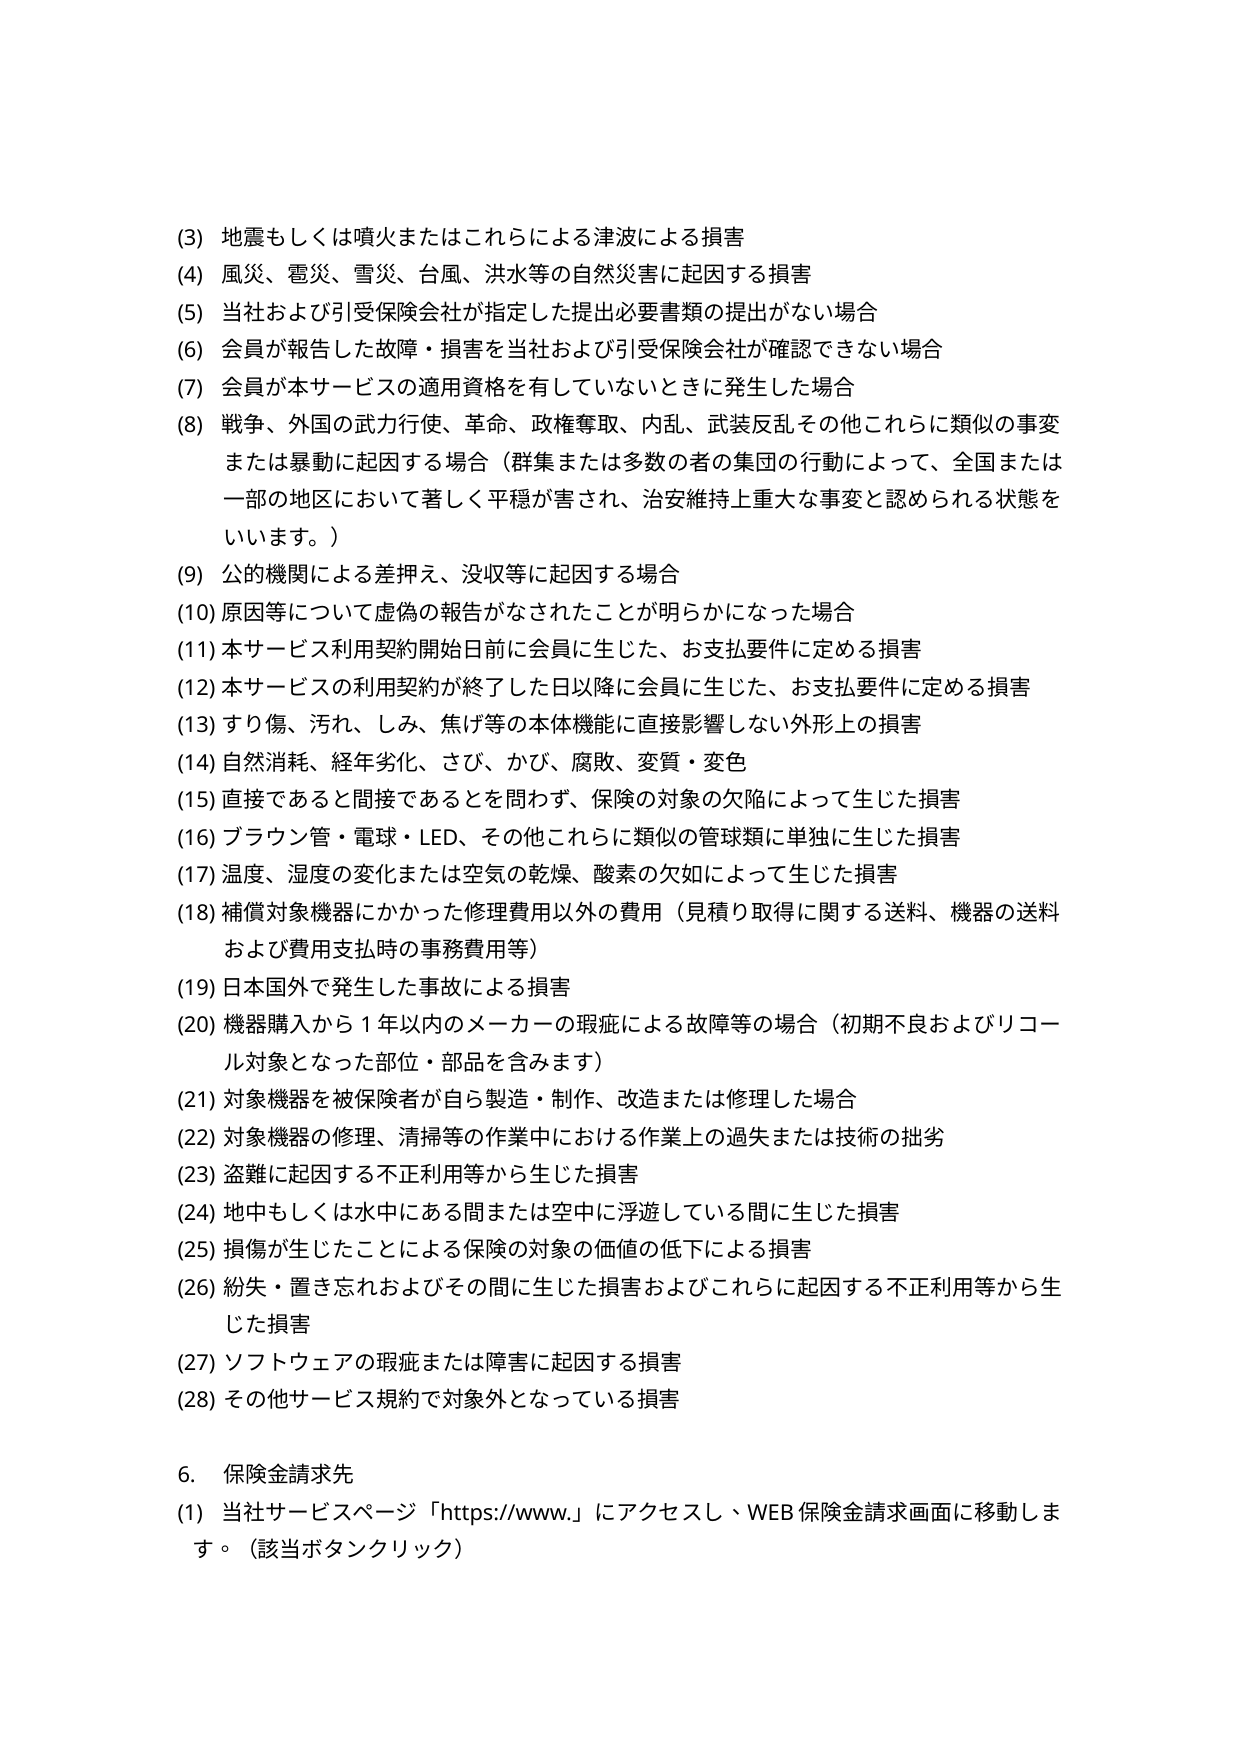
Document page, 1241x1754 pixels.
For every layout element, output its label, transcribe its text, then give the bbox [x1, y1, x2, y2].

list 本サービス利用契約開始日前に会員に生じた、お支払要件に定める損害 [177, 629, 1063, 667]
list 損傷が生じたことによる保険の対象の価値の低下による損害 [177, 1229, 1063, 1267]
list 公的機関による差押え、没収等に起因する場合 [177, 554, 1063, 592]
list 対象機器の修理、清掃等の作業中における作業上の過失または技術の拙劣 [177, 1117, 1063, 1154]
list ソフトウェアの瑕疵または障害に起因する損害 [177, 1342, 1063, 1379]
list 会員が報告した故障・損害を当社および引受保険会社が確認できない場合 [177, 329, 1063, 367]
list 補償対象機器にかかった修理費用以外の費用（見積り取得に関する送料、機器の送料および費用支払時の事務費用等） [177, 892, 1063, 967]
list 戦争、外国の武力行使、革命、政権奪取、内乱、武装反乱その他これらに類似の事変 または暴動に起因する場合（群集または多数の者の集団の行動によって、全国または一部の地区において著しく平穏が害され、治安維持上重大な事変と認められる状態をいいます。） [177, 404, 1063, 554]
list 地震もしくは噴火またはこれらによる津波による損害 [177, 217, 1063, 254]
list 地中もしくは水中にある間または空中に浮遊している間に生じた損害 [177, 1192, 1063, 1229]
list 風災、雹災、雪災、台風、洪水等の自然災害に起因する損害 [177, 254, 1063, 292]
list 当社サービスページ「https://www.」にアクセスし、WEB保険金請求画面に移動します。（該当ボタンクリック） [177, 1492, 1063, 1567]
list 当社および引受保険会社が指定した提出必要書類の提出がない場合 [177, 292, 1063, 329]
list 日本国外で発生した事故による損害 [177, 967, 1063, 1004]
list 会員が本サービスの適用資格を有していないときに発生した場合 [177, 367, 1063, 404]
list 紛失・置き忘れおよびその間に生じた損害およびこれらに起因する不正利用等から生じた損害 [177, 1267, 1063, 1342]
list すり傷、汚れ、しみ、焦げ等の本体機能に直接影響しない外形上の損害 [177, 704, 1063, 742]
list 機器購入から1年以内のメーカーの瑕疵による故障等の場合（初期不良およびリコール対象となった部位・部品を含みます） [177, 1004, 1063, 1079]
list 本サービスの利用契約が終了した日以降に会員に生じた、お支払要件に定める損害 [177, 667, 1063, 704]
list 温度、湿度の変化または空気の乾燥、酸素の欠如によって生じた損害 [177, 854, 1063, 892]
list 直接であると間接であるとを問わず、保険の対象の欠陥によって生じた損害 [177, 779, 1063, 817]
list 原因等について虚偽の報告がなされたことが明らかになった場合 [177, 592, 1063, 629]
list 自然消耗、経年劣化、さび、かび、腐敗、変質・変色 [177, 742, 1063, 779]
list 盗難に起因する不正利用等から生じた損害 [177, 1154, 1063, 1192]
list 保険金請求先 [177, 1454, 1063, 1492]
list ブラウン管・電球・LED、その他これらに類似の管球類に単独に生じた損害 [177, 817, 1063, 854]
list その他サービス規約で対象外となっている損害 [177, 1379, 1063, 1417]
list 対象機器を被保険者が自ら製造・制作、改造または修理した場合 [177, 1079, 1063, 1117]
